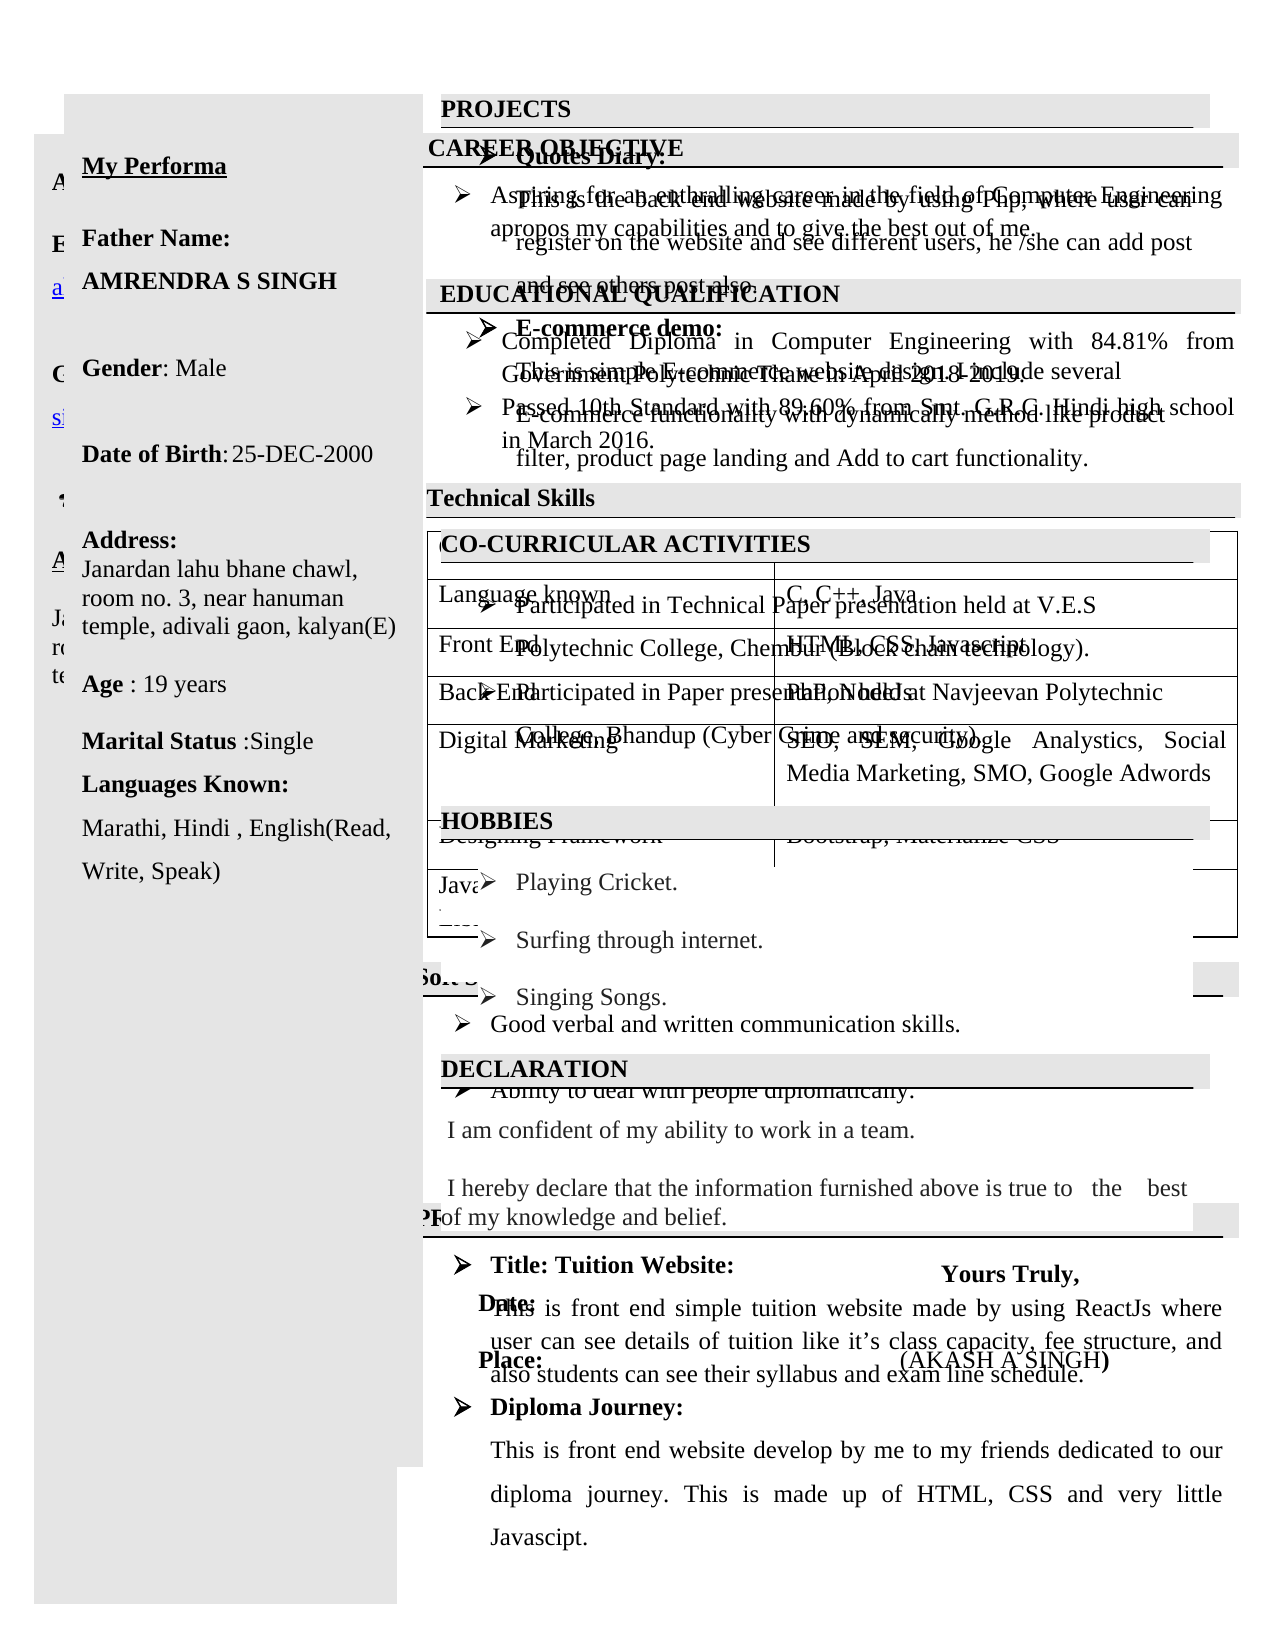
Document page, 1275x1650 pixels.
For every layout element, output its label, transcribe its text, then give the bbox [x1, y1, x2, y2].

table_header PROJECTS Quotes Diary: This is the back end website made by using Php, where user can register on the website and see different users, he /she can add post and see others post also. E-commerce demo: This is simple E-commerce website design. I include several E-commerce functionality with dynamically method like product filter, product page landing and Add to cart functionality. CO-CURRICULAR ACTIVITIES Participated in Technical Paper presentation held at V.E.S Polytechnic College, Chembur (Block chain technology). Participated in Paper presentation held at Navjeevan Polytechnic College, Bhandup (Cyber Crime and security). HOBBIES Playing Cricket. Surfing through internet. Singing Songs. DECLARATION I am confident of my ability to work in a team. I hereby declare that the information furnished above is true to the best of my knowledge and belief. Yours Truly, Date: Place: (AKASH A SINGH) [423, 94, 1211, 1467]
table_header CAREER OBJECTIVE Aspiring for an enthralling career in the field of Computer Engineering apropos my capabilities and to give the best out of me. Soft Skills Good verbal and written communication skills. Ability to deal with people diplomatically. Willingness to learn. PROJECTS Title: Tuition Website: This is front end simple tuition website made by using ReactJs where user can see details of tuition like it’s class capacity, fee structure, and also students can see their syllabus and exam line schedule. Diploma Journey: This is front end website develop by me to my friends dedicated to our diploma journey. This is made up of HTML, CSS and very little Javascipt. [398, 518, 1241, 1604]
table_header My Performa Father Name: AMRENDRA S SINGH Gender: Male Date of Birth: 25-DEC-2000 Address: Janardan lahu bhane chawl, room no. 3, near hanuman temple, adivali gaon, kalyan(E) Age : 19 years Marital Status :Single Languages Known: Marathi, Hindi , English(Read, Write, Speak) [64, 94, 423, 1467]
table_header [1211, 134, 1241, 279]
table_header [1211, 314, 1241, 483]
table_header AKASH A SINGH Email id : akash9321singh@gmail.com Github account: singh-akash-123 9321585085 Address for communication Janardan lahu bhane chawl, room no. 3, near hanuman temple, adivali gaon, kalyan(E) [34, 134, 397, 1604]
